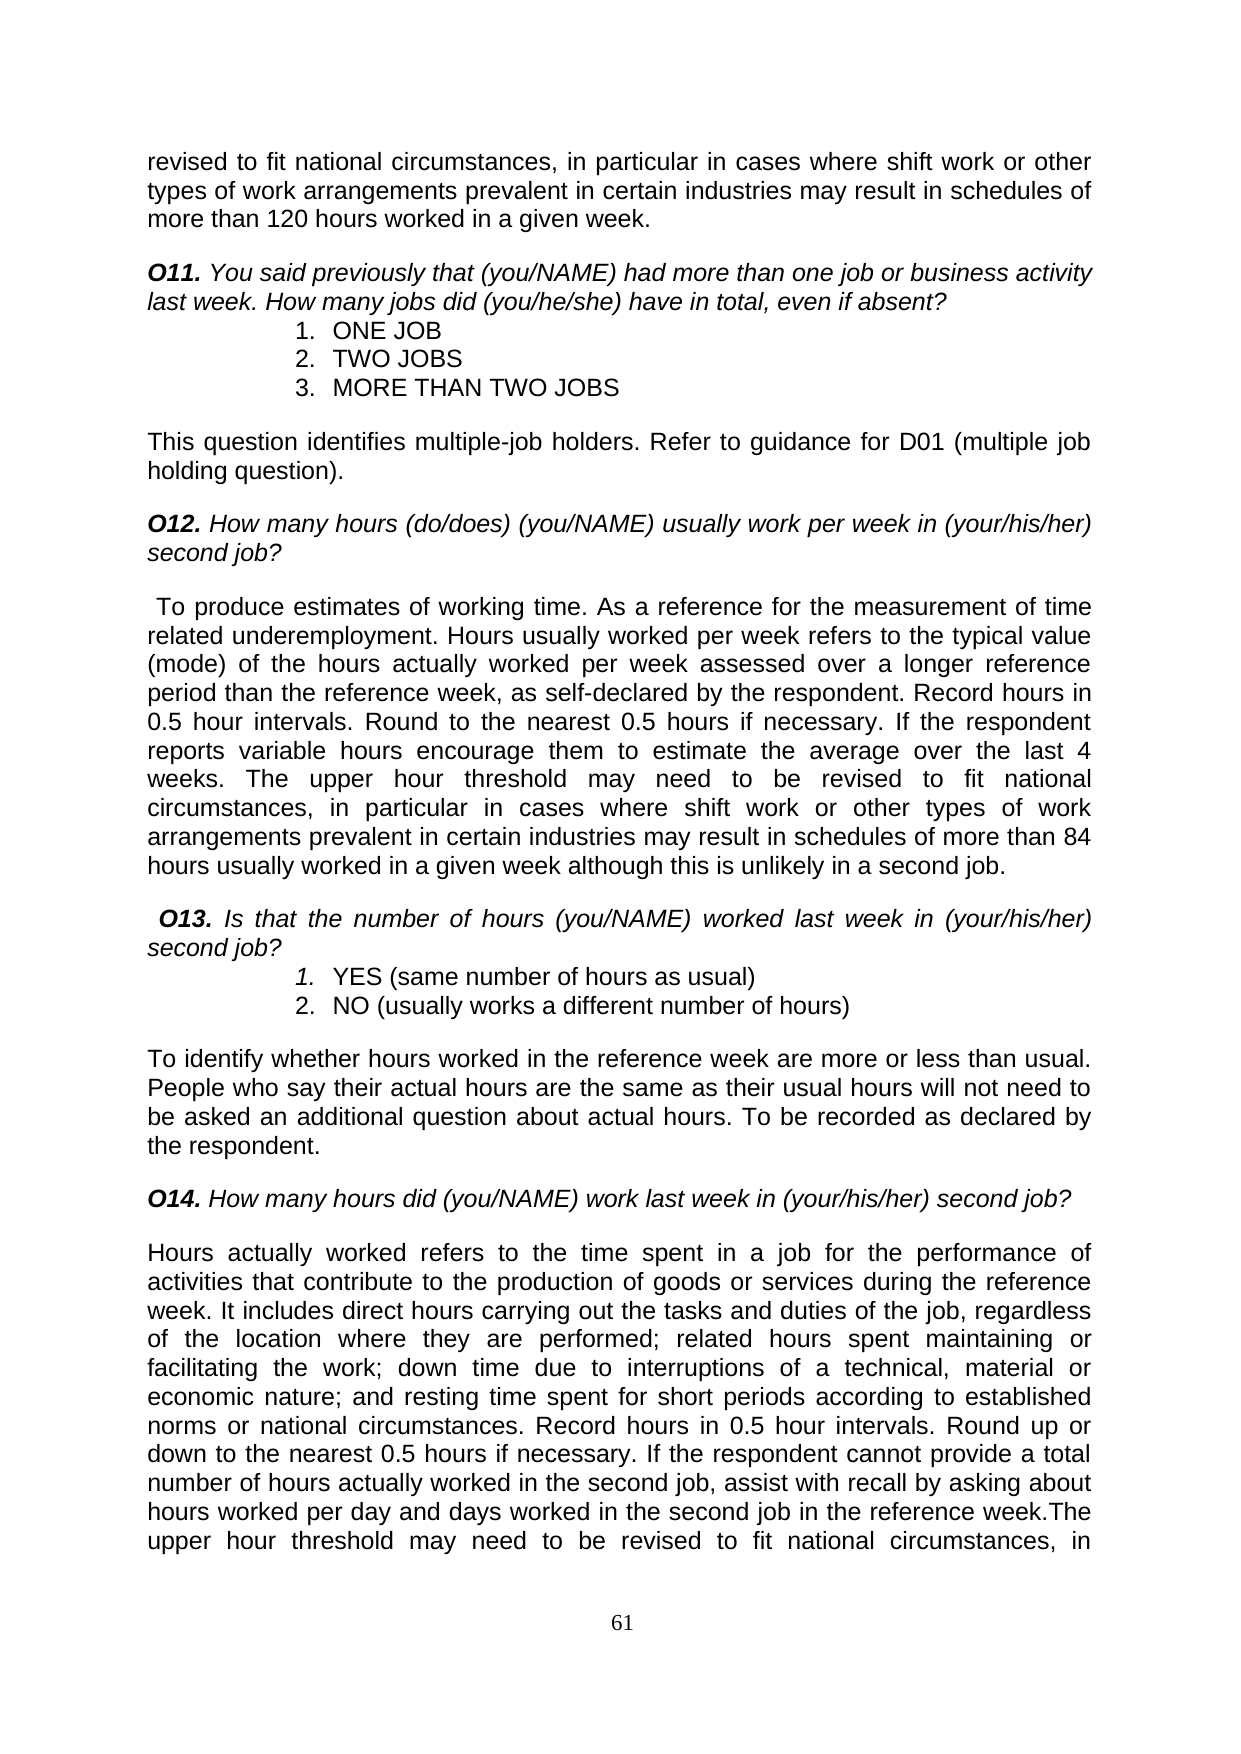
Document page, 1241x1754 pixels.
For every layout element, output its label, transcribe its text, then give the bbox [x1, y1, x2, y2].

list YES (same number of hours as usual) [295, 962, 1093, 991]
text O11. You said previously that (you/NAME) had more than one job or business activity last week. How many jobs did (you/he/she) have in total, even if absent? [147, 258, 1093, 316]
list ONE JOB [295, 316, 1093, 344]
text O12. How many hours (do/does) (you/NAME) usually work per week in (your/his/her) second job? [147, 509, 1093, 567]
text To identify whether hours worked in the reference week are more or less than usual. People who say their actual hours are the same as their usual hours will not need to be asked an additional question about actual hours. To be recorded as declared by the respondent. [147, 1044, 1093, 1159]
list TWO JOBS [295, 344, 1093, 373]
text This question identifies multiple-job holders. Refer to guidance for D01 (multiple job holding question). [147, 427, 1093, 484]
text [147, 147, 1093, 233]
text To produce estimates of working time. As a reference for the measurement of time related underemployment. Hours usually worked per week refers to the typical value (mode) of the hours actually worked per week assessed over a longer reference period than the reference week, as self-declared by the respondent. Record hours in 0.5 hour intervals. Round to the nearest 0.5 hours if necessary. If the respondent reports variable hours encourage them to estimate the average over the last 4 weeks. The upper hour threshold may need to be revised to fit national circumstances, in particular in cases where shift work or other types of work arrangements prevalent in certain industries may result in schedules of more than 84 hours usually worked in a given week although this is unlikely in a second job. [147, 592, 1093, 879]
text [147, 1238, 1093, 1554]
list MORE THAN TWO JOBS [295, 373, 1093, 402]
list NO (usually works a different number of hours) [295, 991, 1093, 1019]
text O13. Is that the number of hours (you/NAME) worked last week in (your/his/her) second job? [147, 904, 1093, 962]
text O14. How many hours did (you/NAME) work last week in (your/his/her) second job? [147, 1184, 1093, 1213]
